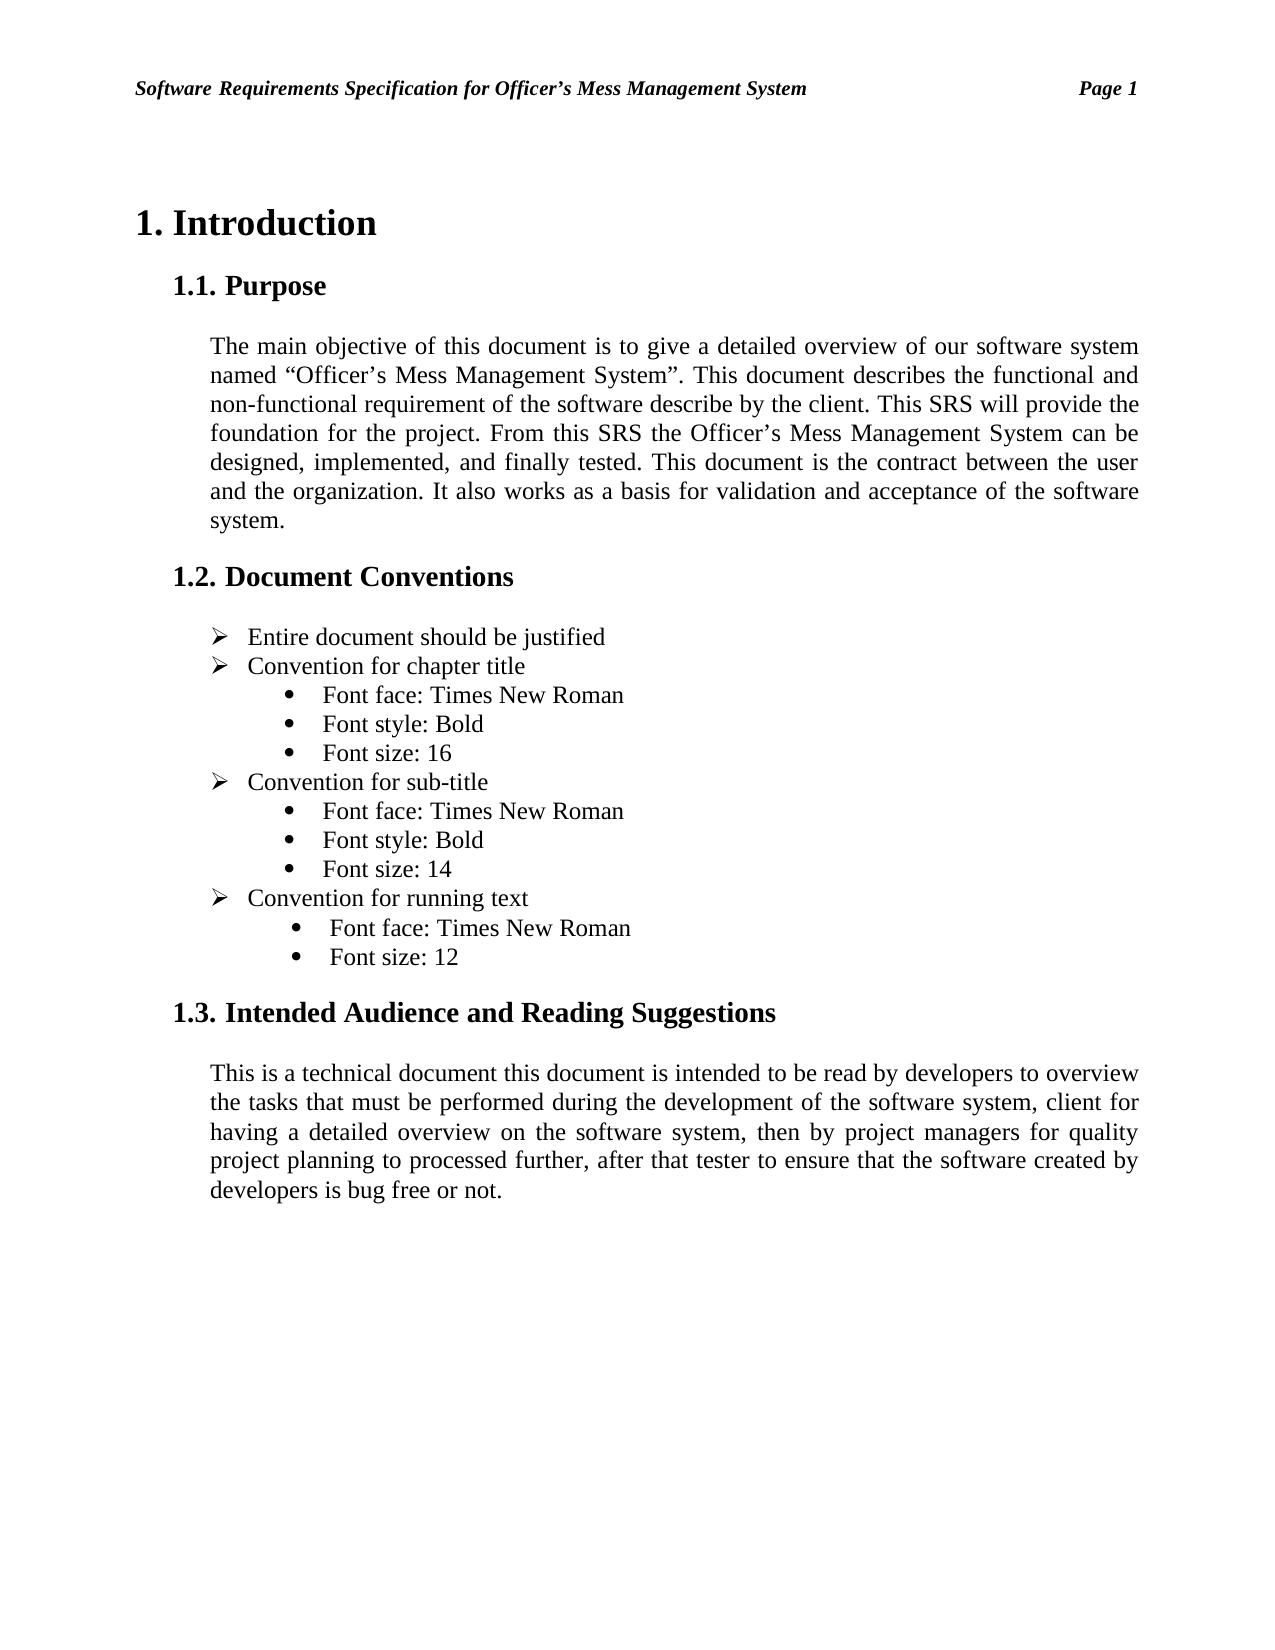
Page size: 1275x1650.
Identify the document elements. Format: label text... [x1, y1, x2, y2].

list Font style: Bold [285, 825, 1140, 854]
list Font size: 14 [285, 854, 1140, 883]
list Convention for running text [210, 883, 1140, 912]
list Font size: 16 [285, 738, 1140, 767]
list Font style: Bold [285, 709, 1140, 738]
text This is a technical document this document is intended to be read by developers to overview the tasks that must be performed during the development of the software system, client for having a detailed overview on the software system, then by project managers for quality project planning to processed further, after that tester to ensure that the software created by developers is bug free or not. [210, 1058, 1140, 1203]
text The main objective of this document is to give a detailed overview of our software system named “Officer’s Mess Management System”. This document describes the functional and non-functional requirement of the software describe by the client. This SRS will provide the foundation for the project. From this SRS the Officer’s Mess Management System can be designed, implemented, and finally tested. This document is the contract between the user and the organization. It also works as a basis for validation and acceptance of the software system. [210, 331, 1140, 534]
list Font face: Times New Roman [285, 680, 1140, 709]
subtitle Intended Audience and Reading Suggestions [172, 996, 1140, 1029]
list Entire document should be justified [210, 622, 1140, 651]
list Font face: Times New Roman [292, 912, 1140, 941]
subtitle Introduction [135, 200, 1140, 243]
subtitle Purpose [172, 268, 1140, 301]
subtitle Document Conventions [172, 559, 1140, 593]
list Convention for sub-title [210, 767, 1140, 796]
list Convention for chapter title [210, 651, 1140, 680]
list Font size: 12 [292, 941, 1140, 971]
list Font face: Times New Roman [285, 796, 1140, 825]
